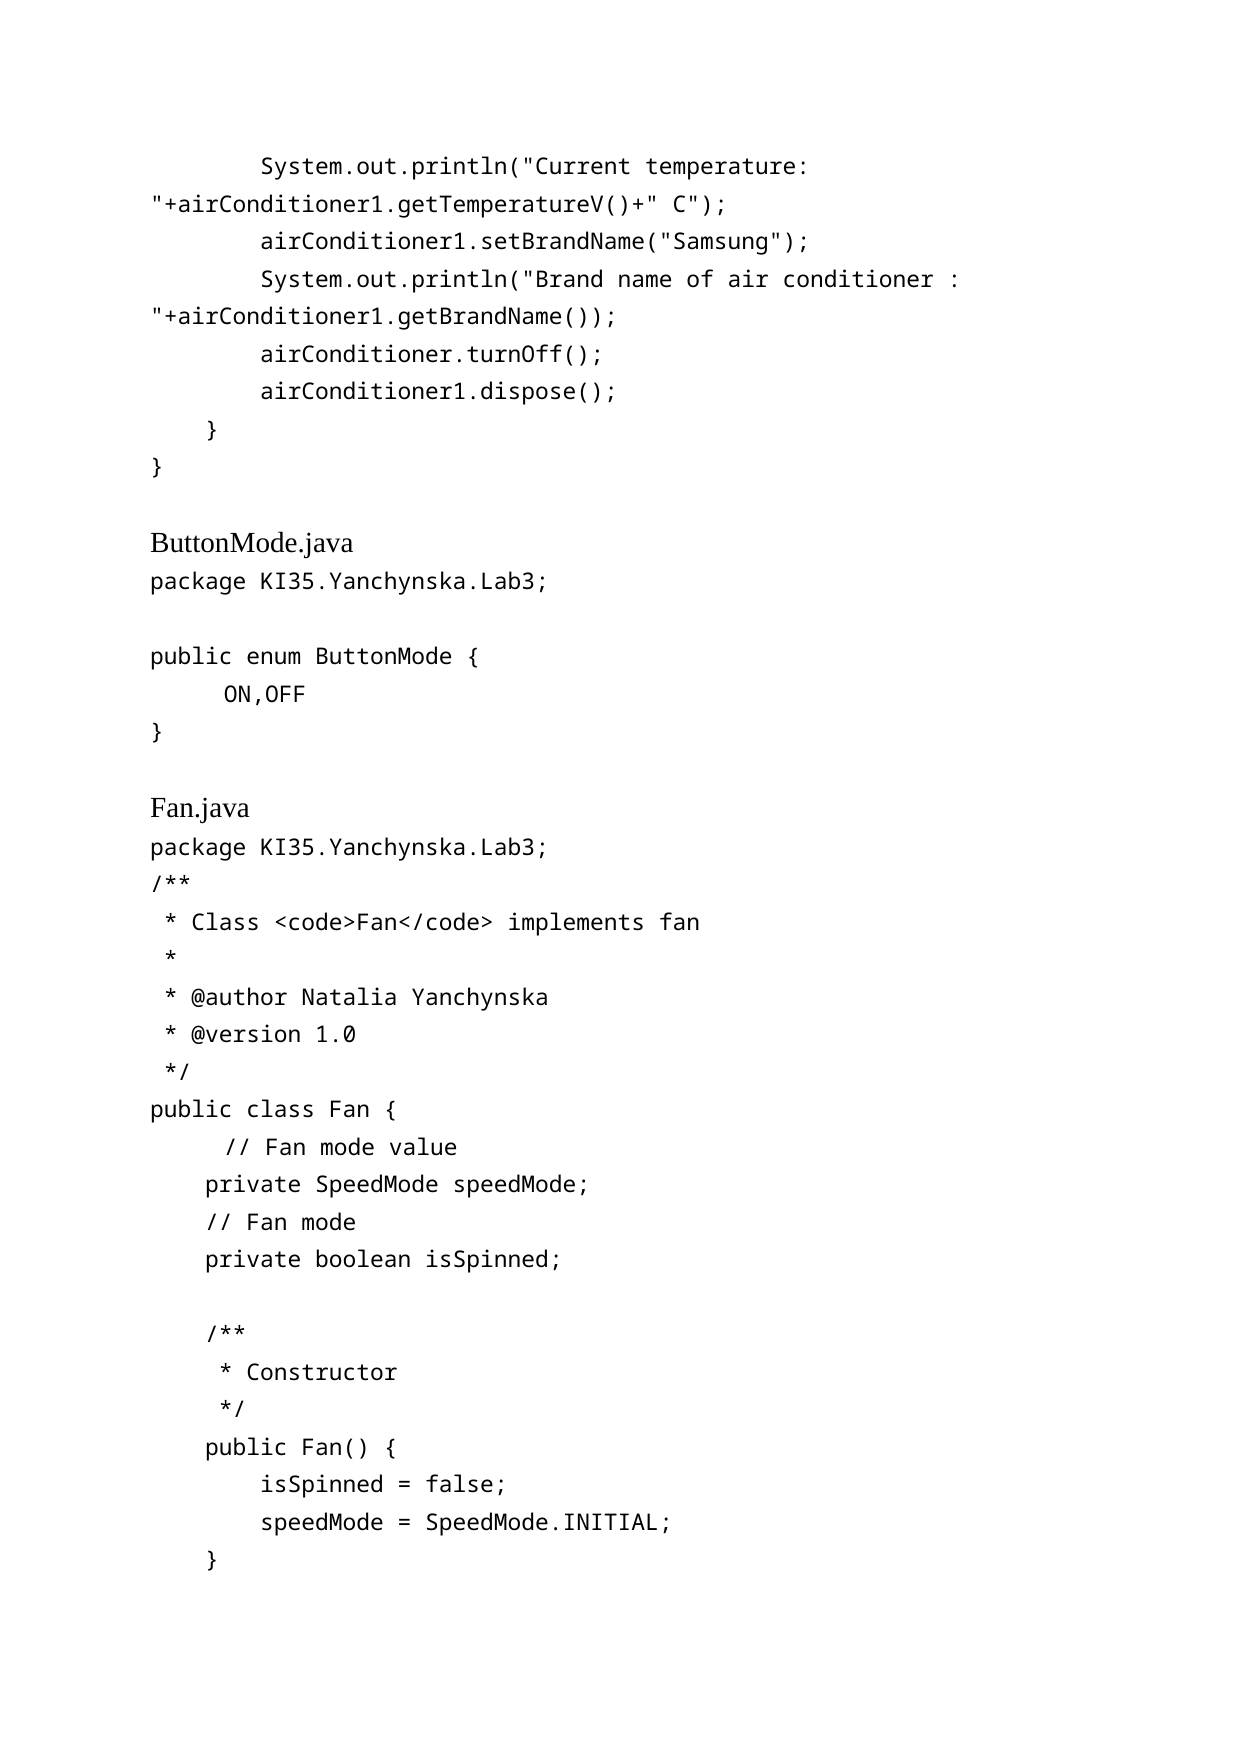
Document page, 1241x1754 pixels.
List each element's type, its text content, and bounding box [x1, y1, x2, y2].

text System.out.println("Brand name of air conditioner : "+airConditioner1.getBrandName()); [150, 262, 1090, 331]
text Fan.java [150, 790, 1090, 824]
text * Class <code>Fan</code> implements fan [150, 905, 1090, 937]
text } [150, 412, 1090, 444]
text package KI35.Yanchynska.Lab3; [150, 565, 1090, 596]
text /** [150, 868, 1090, 899]
text private boolean isSpinned; [150, 1243, 1090, 1274]
text System.out.println("Current temperature: "+airConditioner1.getTemperatureV()+" C"); [150, 150, 1090, 219]
text // Fan mode [150, 1205, 1090, 1237]
text public Fan() { [150, 1430, 1090, 1462]
text public enum ButtonMode { [150, 640, 1090, 671]
text airConditioner1.dispose(); [150, 375, 1090, 406]
text */ [150, 1055, 1090, 1087]
text } [150, 715, 1090, 746]
text isSpinned = false; [150, 1468, 1090, 1499]
text speedMode = SpeedMode.INITIAL; [150, 1505, 1090, 1537]
text * Constructor [150, 1355, 1090, 1387]
text private SpeedMode speedMode; [150, 1168, 1090, 1199]
text * @author Natalia Yanchynska [150, 980, 1090, 1012]
text * @version 1.0 [150, 1018, 1090, 1049]
text /** [150, 1318, 1090, 1349]
text // Fan mode value [150, 1130, 1090, 1162]
text */ [150, 1393, 1090, 1424]
text } [150, 1543, 1090, 1574]
text } [150, 450, 1090, 481]
text public class Fan { [150, 1093, 1090, 1124]
text ON,OFF [150, 678, 1090, 709]
text * [150, 943, 1090, 974]
text airConditioner.turnOff(); [150, 337, 1090, 369]
text ButtonMode.java [150, 525, 1090, 558]
text airConditioner1.setBrandName("Samsung"); [150, 225, 1090, 256]
text package KI35.Yanchynska.Lab3; [150, 830, 1090, 862]
